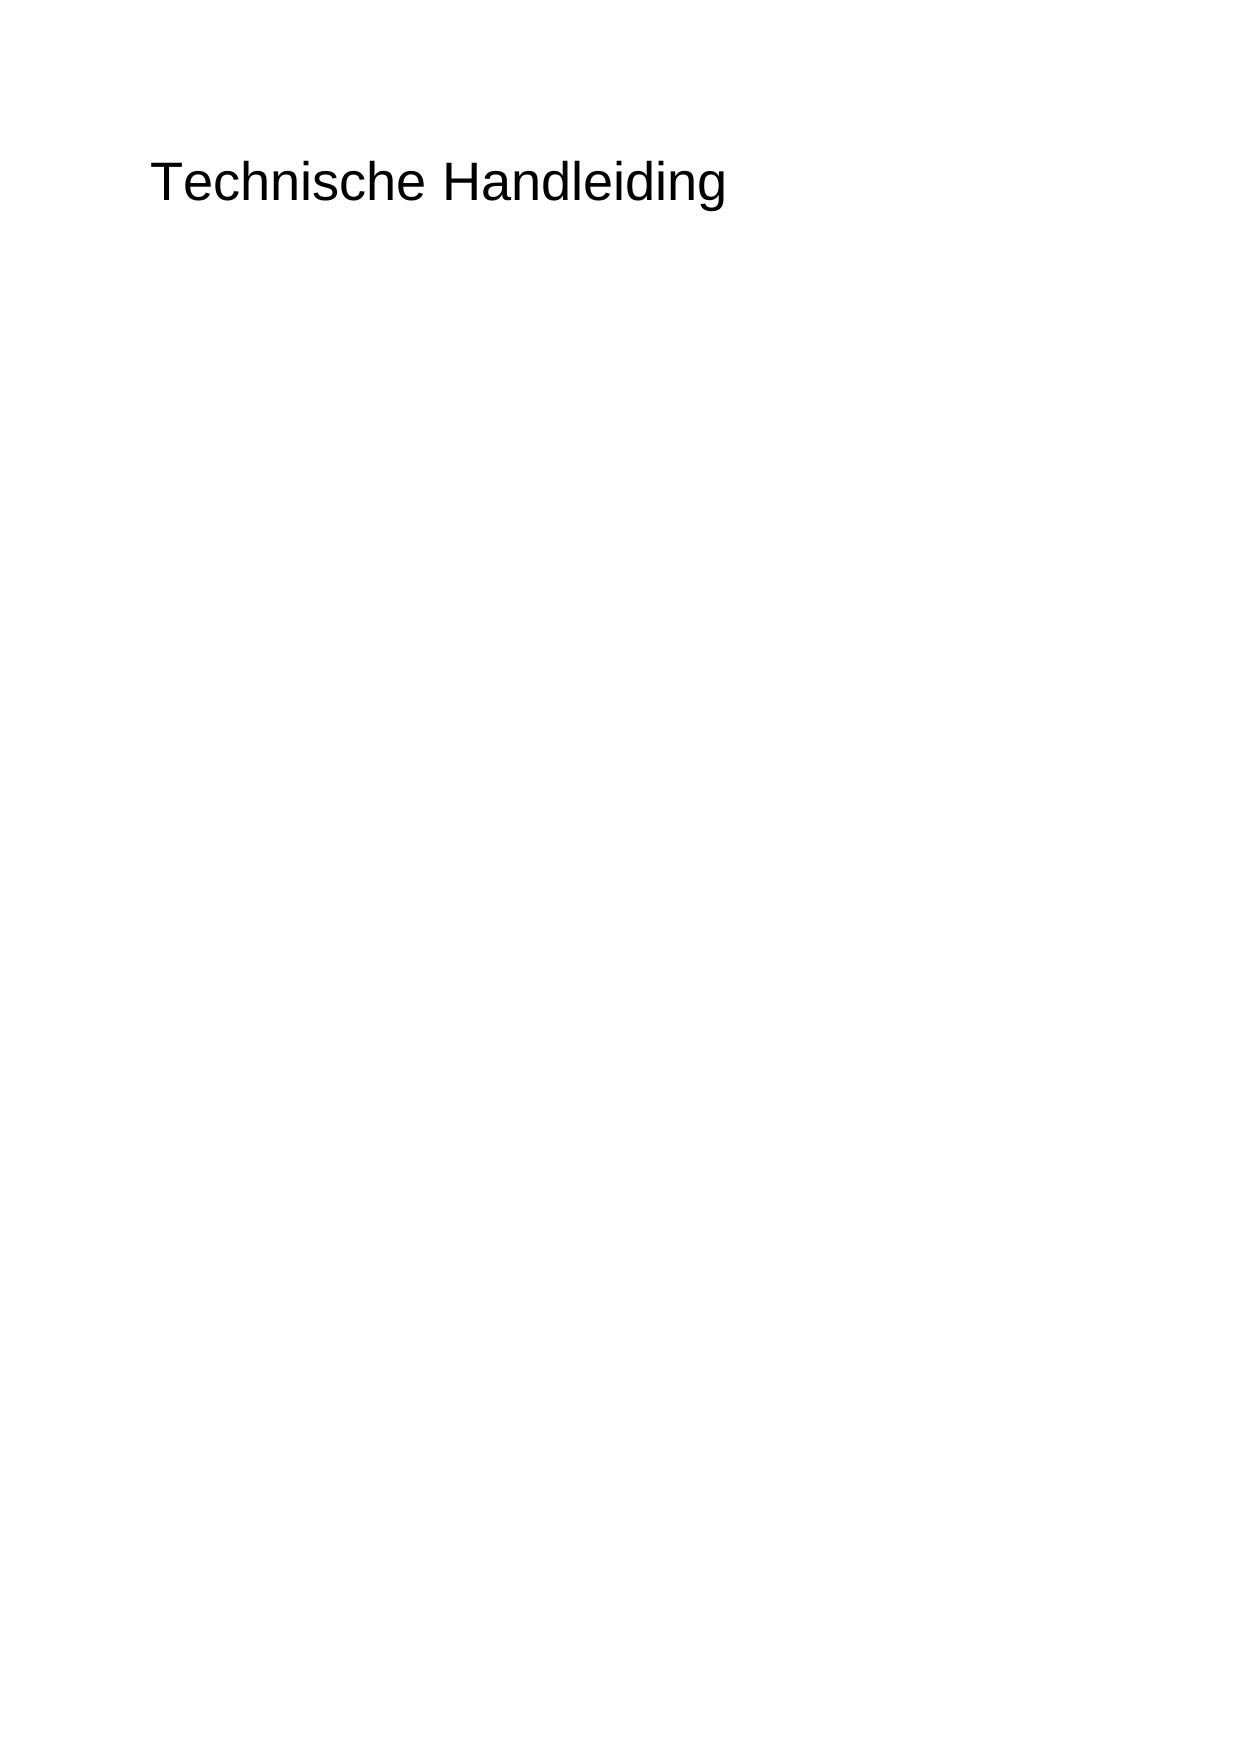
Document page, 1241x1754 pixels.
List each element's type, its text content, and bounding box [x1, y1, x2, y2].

title Technische Handleiding [150, 150, 1090, 212]
